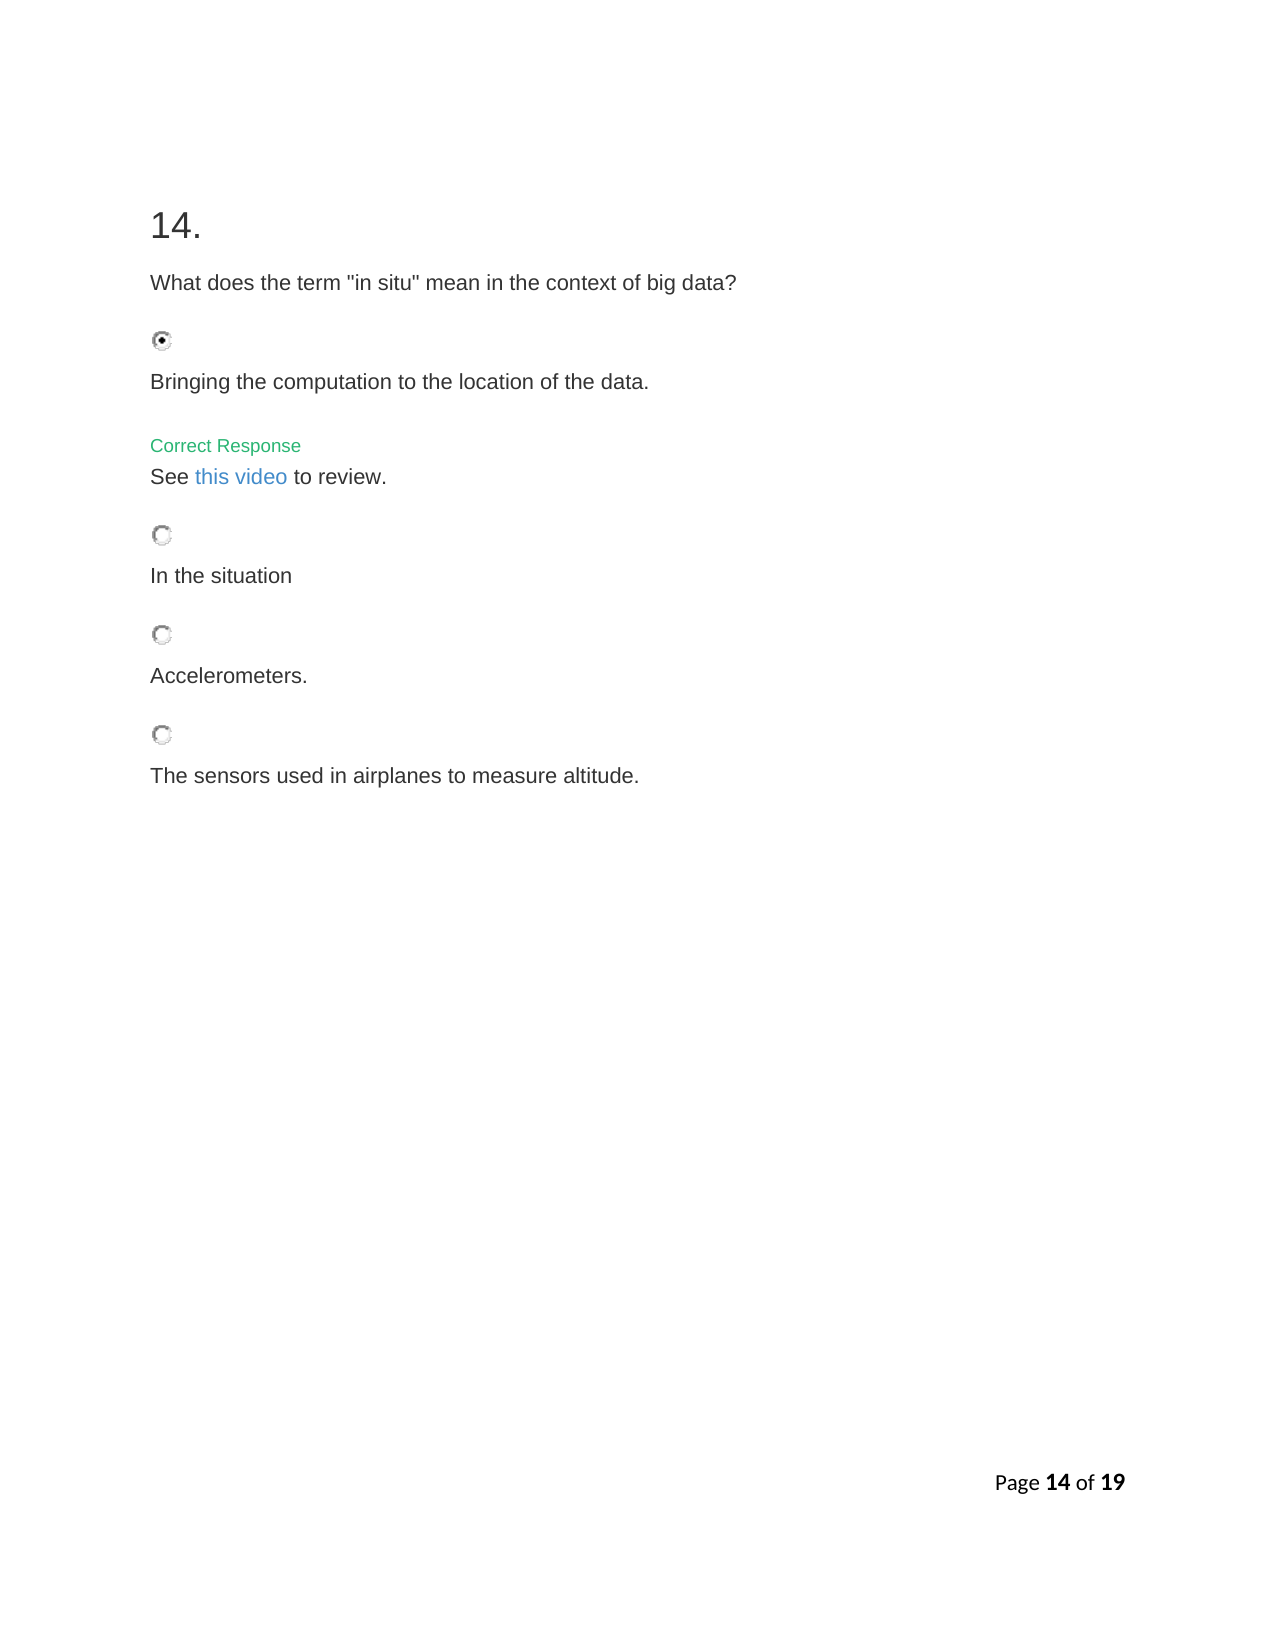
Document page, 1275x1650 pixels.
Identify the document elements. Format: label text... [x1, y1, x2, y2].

text 14. [150, 203, 1125, 246]
text In the situation [150, 556, 1125, 588]
text See this video to review. [150, 456, 1125, 489]
text Correct Response [150, 423, 1125, 456]
text The sensors used in airplanes to measure altitude. [150, 755, 1125, 788]
text Bringing the computation to the location of the data. [150, 361, 1125, 394]
text Accelerometers. [150, 655, 1125, 688]
text What does the term "in situ" mean in the context of big data? [150, 262, 1125, 294]
